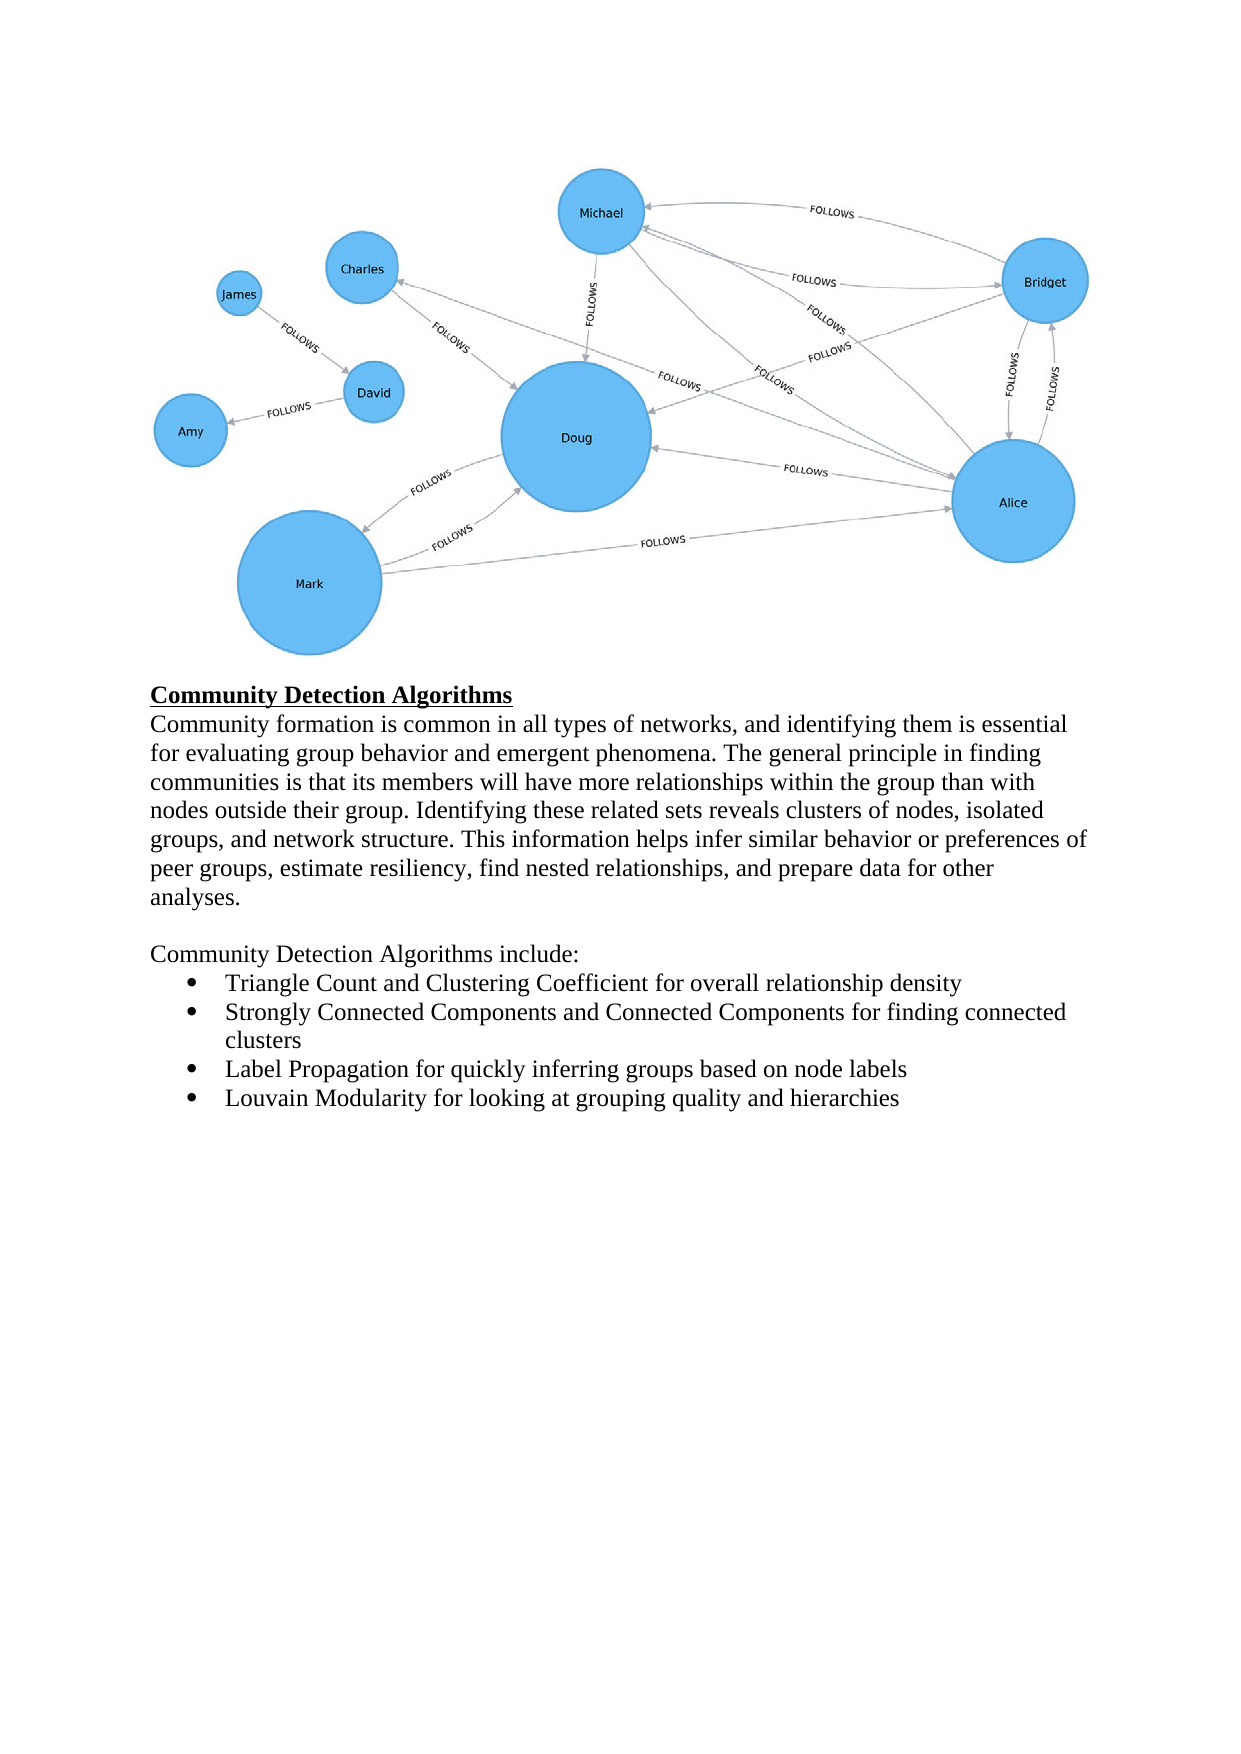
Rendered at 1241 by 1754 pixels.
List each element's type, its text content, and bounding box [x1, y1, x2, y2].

text Community Detection Algorithms include: [150, 939, 1090, 968]
list Strongly Connected Components and Connected Components for finding connected clusters [187, 997, 1090, 1054]
list Label Propagation for quickly inferring groups based on node labels [187, 1054, 1090, 1083]
list Triangle Count and Clustering Coefficient for overall relationship density [187, 968, 1090, 997]
text Community formation is common in all types of networks, and identifying them is essential for evaluating group behavior and emergent phenomena. The general principle in finding communities is that its members will have more relationships within the group than with nodes outside their group. Identifying these related sets reveals clusters of nodes, isolated groups, and network structure. This information helps infer similar behavior or preferences of peer groups, estimate resiliency, find nested relationships, and prepare data for other analyses. [150, 709, 1090, 911]
list Louvain Modularity for looking at grouping quality and hierarchies [187, 1083, 1090, 1112]
text Community Detection Algorithms [150, 681, 1090, 709]
